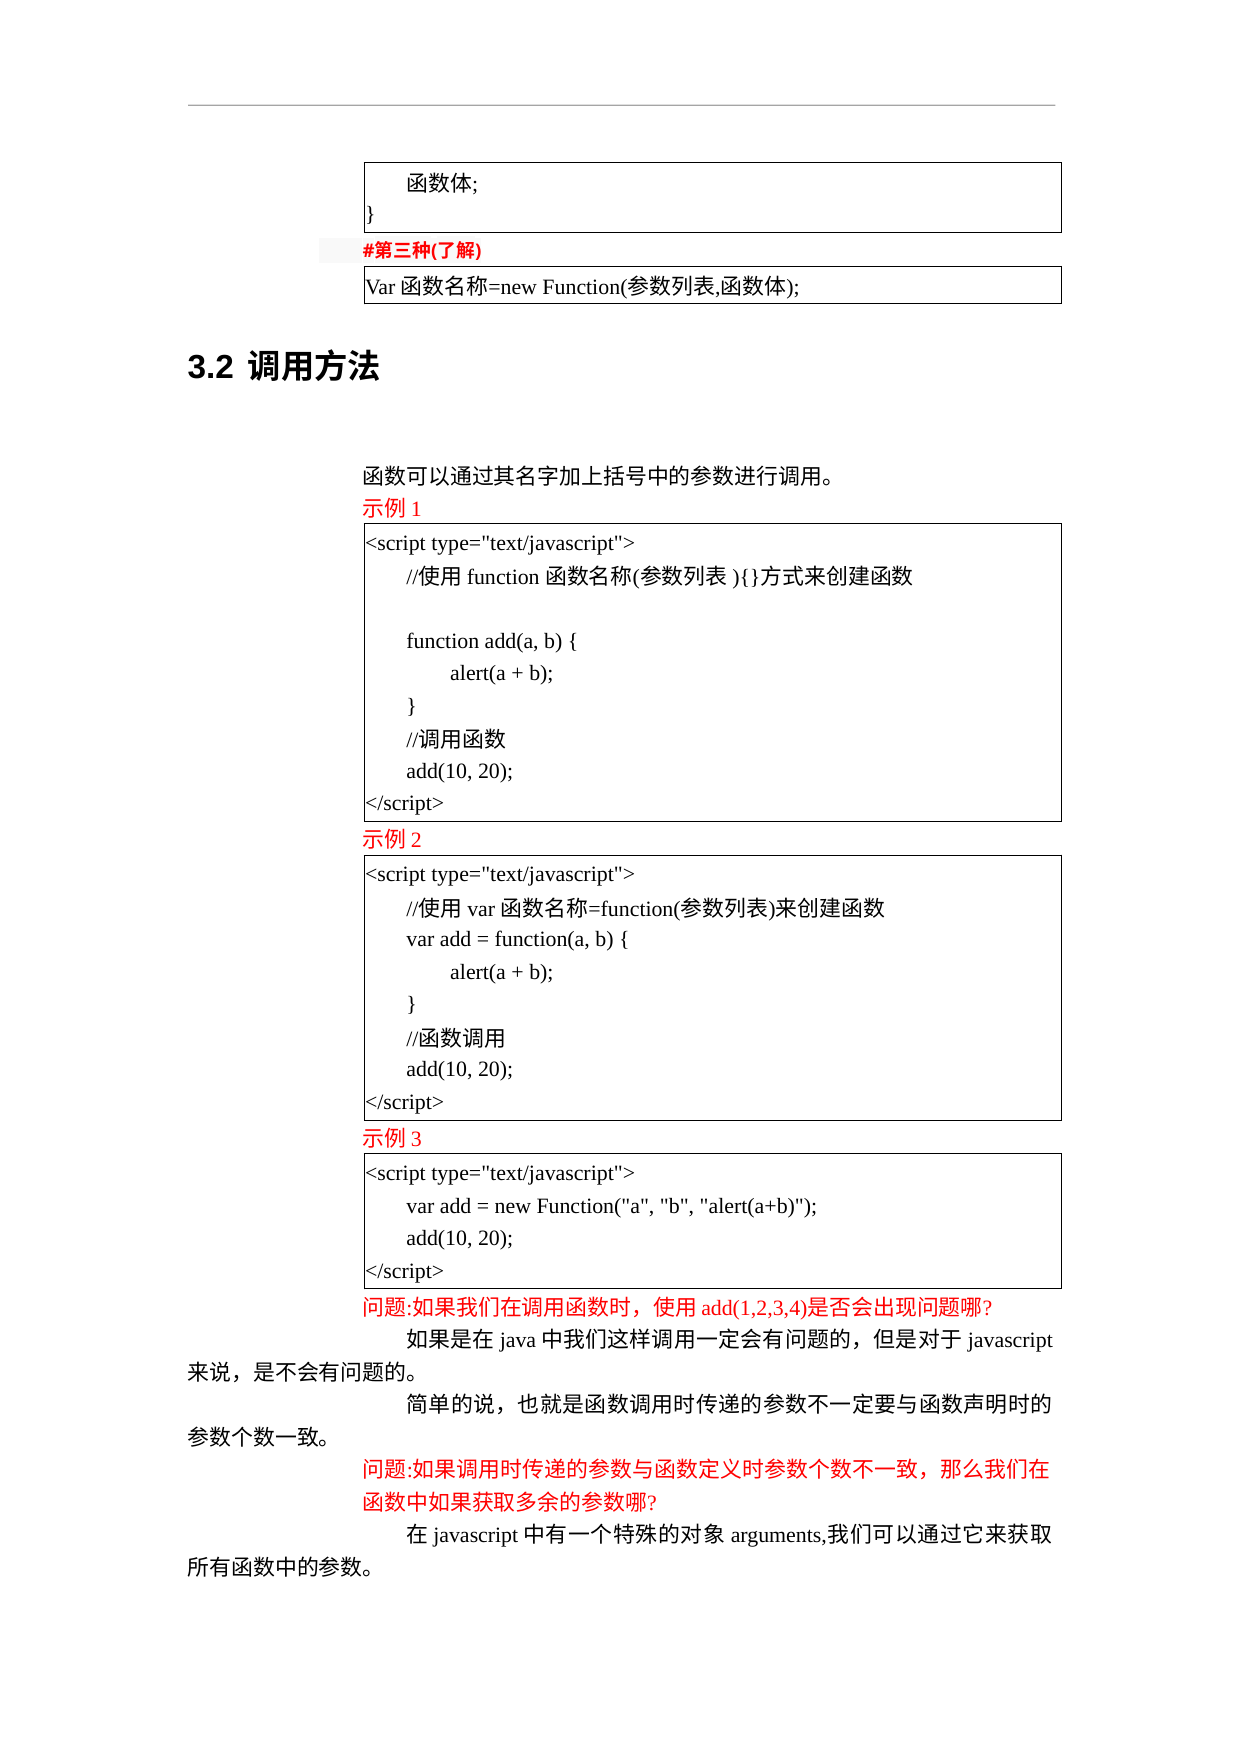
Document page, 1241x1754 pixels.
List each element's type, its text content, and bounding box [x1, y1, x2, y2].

text 在javascript中有一个特殊的对象arguments,我们可以通过它来获取所有函数中的参数。 [187, 1517, 1053, 1582]
text Var 函数名称=new Function(参数列表,函数体); [365, 267, 1061, 303]
text alert(a + b); [365, 653, 1061, 686]
text var add = function(a, b) { [365, 919, 1061, 952]
text 如果是在java中我们这样调用一定会有问题的，但是对于javascript来说，是不会有问题的。 [187, 1322, 1053, 1387]
text add(10, 20); [365, 751, 1061, 783]
text 示例3 [187, 1121, 1053, 1153]
text //调用函数 [365, 718, 1061, 751]
text //函数调用 [365, 1017, 1061, 1049]
text function add(a, b) { [365, 621, 1061, 653]
text } [365, 984, 1061, 1017]
text 函数可以通过其名字加上括号中的参数进行调用。 [187, 458, 1053, 491]
text } [365, 686, 1061, 718]
text <script type="text/javascript"> [365, 524, 1061, 556]
text 问题:如果我们在调用函数时，使用add(1,2,3,4)是否会出现问题哪? [187, 1289, 1053, 1322]
text //使用 var 函数名称=function(参数列表)来创建函数 [365, 887, 1061, 919]
text 示例1 [187, 491, 1053, 523]
text alert(a + b); [365, 952, 1061, 984]
text </script> [365, 1251, 1061, 1288]
text var add = new Function("a", "b", "alert(a+b)"); [365, 1186, 1061, 1218]
text #第三种(了解) [252, 233, 1053, 266]
text } [365, 194, 1061, 232]
text //使用function 函数名称(参数列表 ){}方式来创建函数 [365, 556, 1061, 591]
text <script type="text/javascript"> [365, 856, 1061, 887]
text 问题:如果调用时传递的参数与函数定义时参数个数不一致，那么我们在函数中如果获取多余的参数哪? [362, 1452, 1053, 1517]
text 示例2 [187, 822, 1053, 854]
text <script type="text/javascript"> [365, 1154, 1061, 1186]
subtitle 调用方法 [187, 332, 1053, 397]
text </script> [365, 783, 1061, 821]
text 函数体; [365, 163, 1061, 194]
text </script> [365, 1082, 1061, 1120]
text add(10, 20); [365, 1218, 1061, 1251]
text add(10, 20); [365, 1049, 1061, 1082]
text 简单的说，也就是函数调用时传递的参数不一定要与函数声明时的参数个数一致。 [187, 1387, 1053, 1452]
